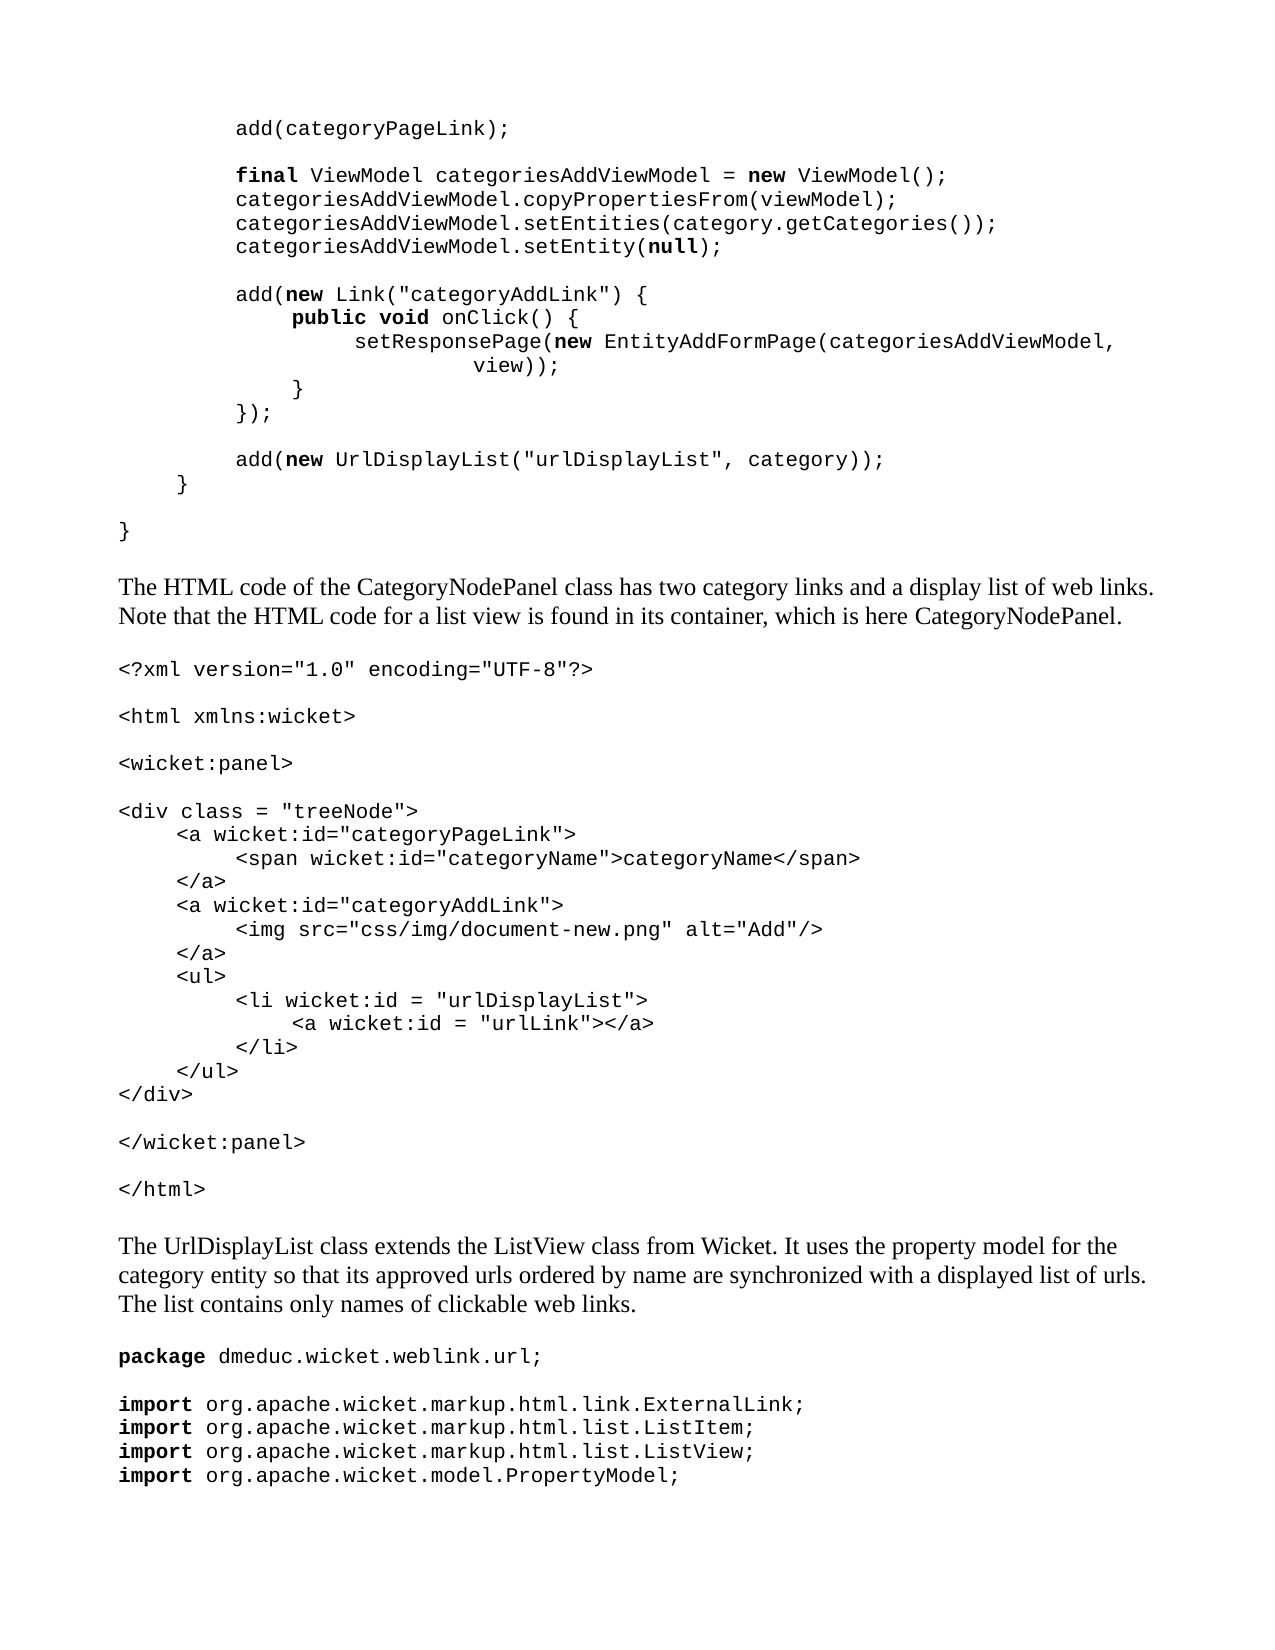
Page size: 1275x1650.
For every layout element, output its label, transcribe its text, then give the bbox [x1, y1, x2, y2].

text add(categoryPageLink); [118, 118, 1157, 142]
text </div> [118, 1084, 1157, 1108]
text <ul> [118, 966, 1157, 990]
text import org.apache.wicket.markup.html.link.ExternalLink; [118, 1394, 1157, 1417]
text categoriesAddViewModel.copyPropertiesFrom(viewModel); [118, 189, 1157, 213]
text <html xmlns:wicket> [118, 706, 1157, 730]
text <span wicket:id="categoryName">categoryName</span> [118, 848, 1157, 872]
text package dmeduc.wicket.weblink.url; [118, 1346, 1157, 1370]
text add(new UrlDisplayList("urlDisplayList", category)); [118, 449, 1157, 473]
text public void onClick() { [118, 307, 1157, 331]
text } [118, 520, 1157, 544]
text categoriesAddViewModel.setEntities(category.getCategories()); [118, 213, 1157, 236]
text </wicket:panel> [118, 1132, 1157, 1155]
text </ul> [118, 1061, 1157, 1084]
text </a> [118, 942, 1157, 966]
text } [118, 378, 1157, 402]
text </li> [118, 1037, 1157, 1061]
text The UrlDisplayList class extends the ListView class from Wicket. It uses the property model for the category entity so that its approved urls ordered by name are synchronized with a displayed list of urls. The list contains only names of clickable web links. [118, 1231, 1157, 1318]
text <a wicket:id="categoryAddLink"> [118, 895, 1157, 919]
text <li wicket:id = "urlDisplayList"> [118, 990, 1157, 1013]
text </a> [118, 872, 1157, 895]
text categoriesAddViewModel.setEntity(null); [118, 236, 1157, 260]
text <?xml version="1.0" encoding="UTF-8"?> [118, 659, 1157, 682]
text view)); [118, 354, 1157, 378]
text import org.apache.wicket.model.PropertyModel; [118, 1464, 1157, 1488]
text import org.apache.wicket.markup.html.list.ListItem; [118, 1417, 1157, 1441]
text The HTML code of the CategoryNodePanel class has two category links and a display list of web links. Note that the HTML code for a list view is found in its container, which is here CategoryNodePanel. [118, 572, 1157, 630]
text <div class = "treeNode"> [118, 801, 1157, 824]
text <a wicket:id="categoryPageLink"> [118, 824, 1157, 848]
text } [118, 473, 1157, 496]
text <img src="css/img/document-new.png" alt="Add"/> [118, 919, 1157, 942]
text setResponsePage(new EntityAddFormPage(categoriesAddViewModel, [118, 331, 1157, 354]
text </html> [118, 1179, 1157, 1203]
text <wicket:panel> [118, 753, 1157, 777]
text final ViewModel categoriesAddViewModel = new ViewModel(); [118, 165, 1157, 189]
text import org.apache.wicket.markup.html.list.ListView; [118, 1441, 1157, 1464]
text add(new Link("categoryAddLink") { [118, 284, 1157, 307]
text }); [118, 402, 1157, 426]
text <a wicket:id = "urlLink"></a> [118, 1013, 1157, 1037]
